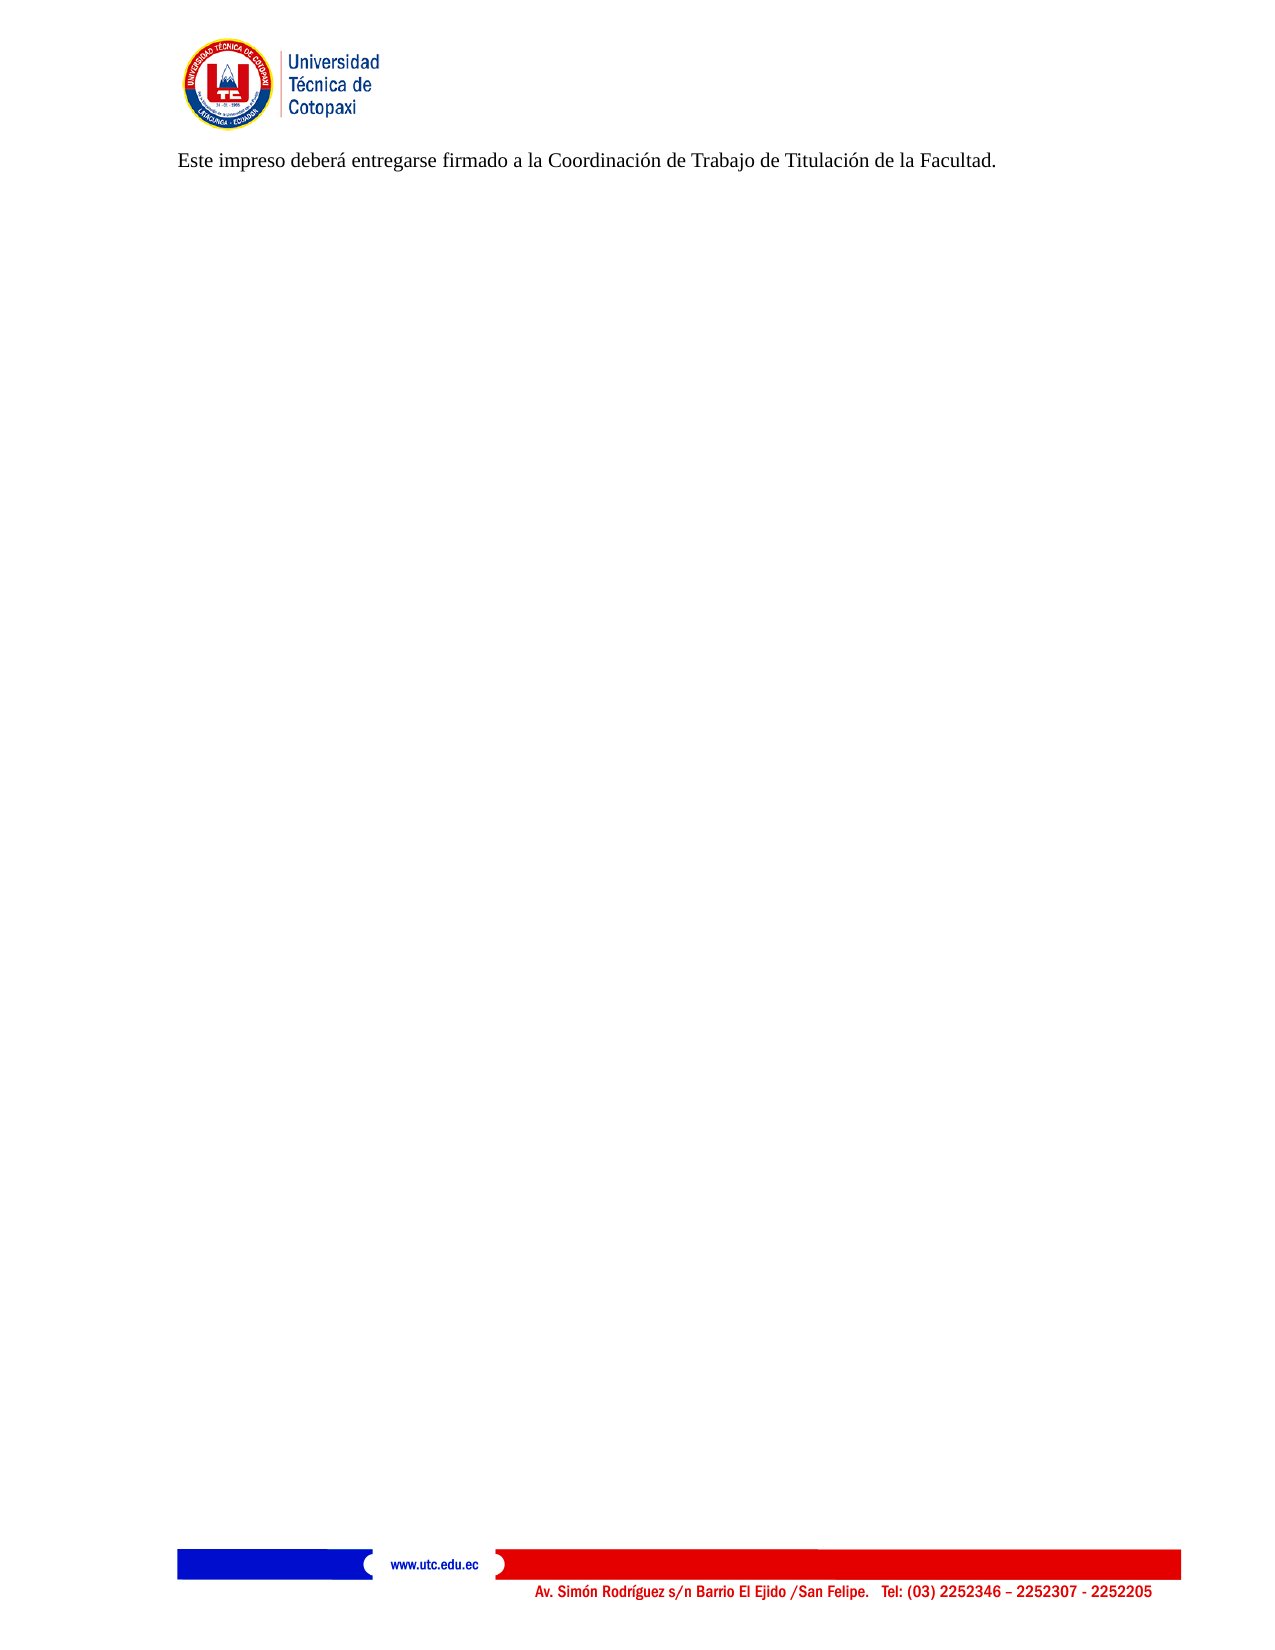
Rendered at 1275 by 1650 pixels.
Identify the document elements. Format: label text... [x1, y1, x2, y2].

picture [177, 36, 387, 136]
text Este impreso deberá entregarse firmado a la Coordinación de Trabajo de Titulación de la Facultad. [177, 148, 1098, 172]
picture [177, 1549, 1182, 1600]
